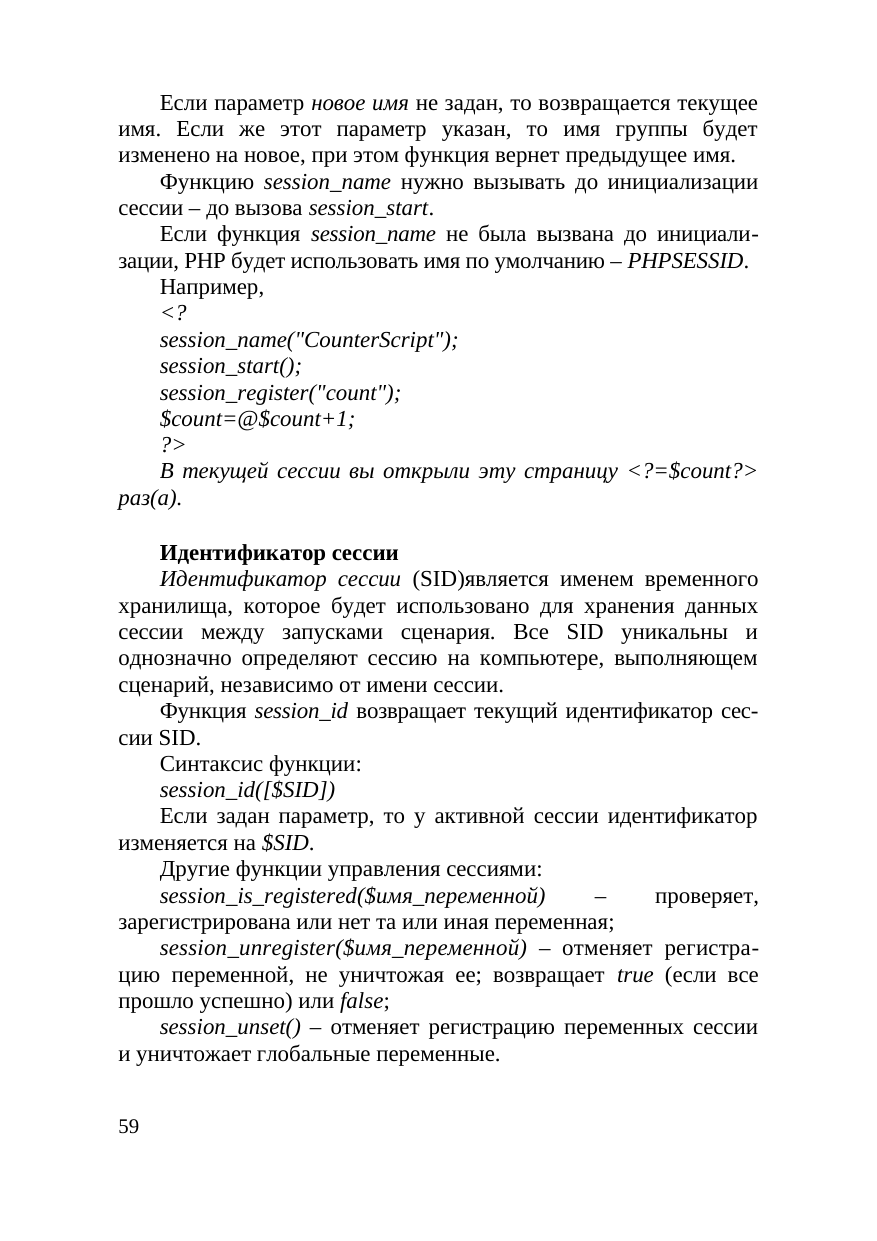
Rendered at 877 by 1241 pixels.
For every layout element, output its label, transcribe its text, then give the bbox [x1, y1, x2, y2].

text <? [118, 299, 759, 326]
text session_start(); [118, 352, 759, 378]
text $count=@$count+1; [118, 405, 759, 431]
text Если параметр новое имя не задан, то возвращается текущее имя. Если же этот параметр указан, то имя группы будет изменено на новое, при этом функция вернет предыдущее имя. [118, 89, 759, 168]
text Функцию session_name нужно вызывать до инициализации сессии – до вызова session_start. [118, 168, 759, 220]
text В текущей сессии вы открыли эту страницу <?=$count?> раз(а). [118, 458, 759, 510]
text session_unregister($имя_переменной) – отменяет регистрацию переменной, не уничтожая ее; возвращает true (если все прошло успешно) или false; [118, 934, 759, 1013]
text session_id([$SID]) [118, 776, 759, 803]
text Идентификатор сессии (SID)является именем временного хранилища, которое будет использовано для хранения данных сессии между запусками сценария. Все SID уникальны и однозначно определяют сессию на компьютере, выполняющем сценарий, независимо от имени сессии. [118, 565, 759, 697]
text Идентификатор сессии [118, 539, 759, 565]
text Функция session_id возвращает текущий идентификатор сес-сии SID. [118, 697, 759, 750]
text session_name("CounterScript"); [118, 326, 759, 352]
text Если задан параметр, то у активной сессии идентификатор изменяется на $SID. [118, 803, 759, 855]
text Синтаксис функции: [118, 750, 759, 776]
text Другие функции управления сессиями: [118, 855, 759, 882]
text Например, [118, 273, 759, 299]
text Если функция session_name не была вызвана до инициализации, PHP будет использовать имя по умолчанию – PHPSESSID. [118, 220, 759, 273]
text session_is_registered($имя_переменной) – проверяет, зарегистрирована или нет та или иная переменная; [118, 882, 759, 934]
text session_register("count"); [118, 378, 759, 405]
text session_unset() – отменяет регистрацию переменных сессии и уничтожает глобальные переменные. [118, 1013, 759, 1066]
text ?> [118, 431, 759, 458]
